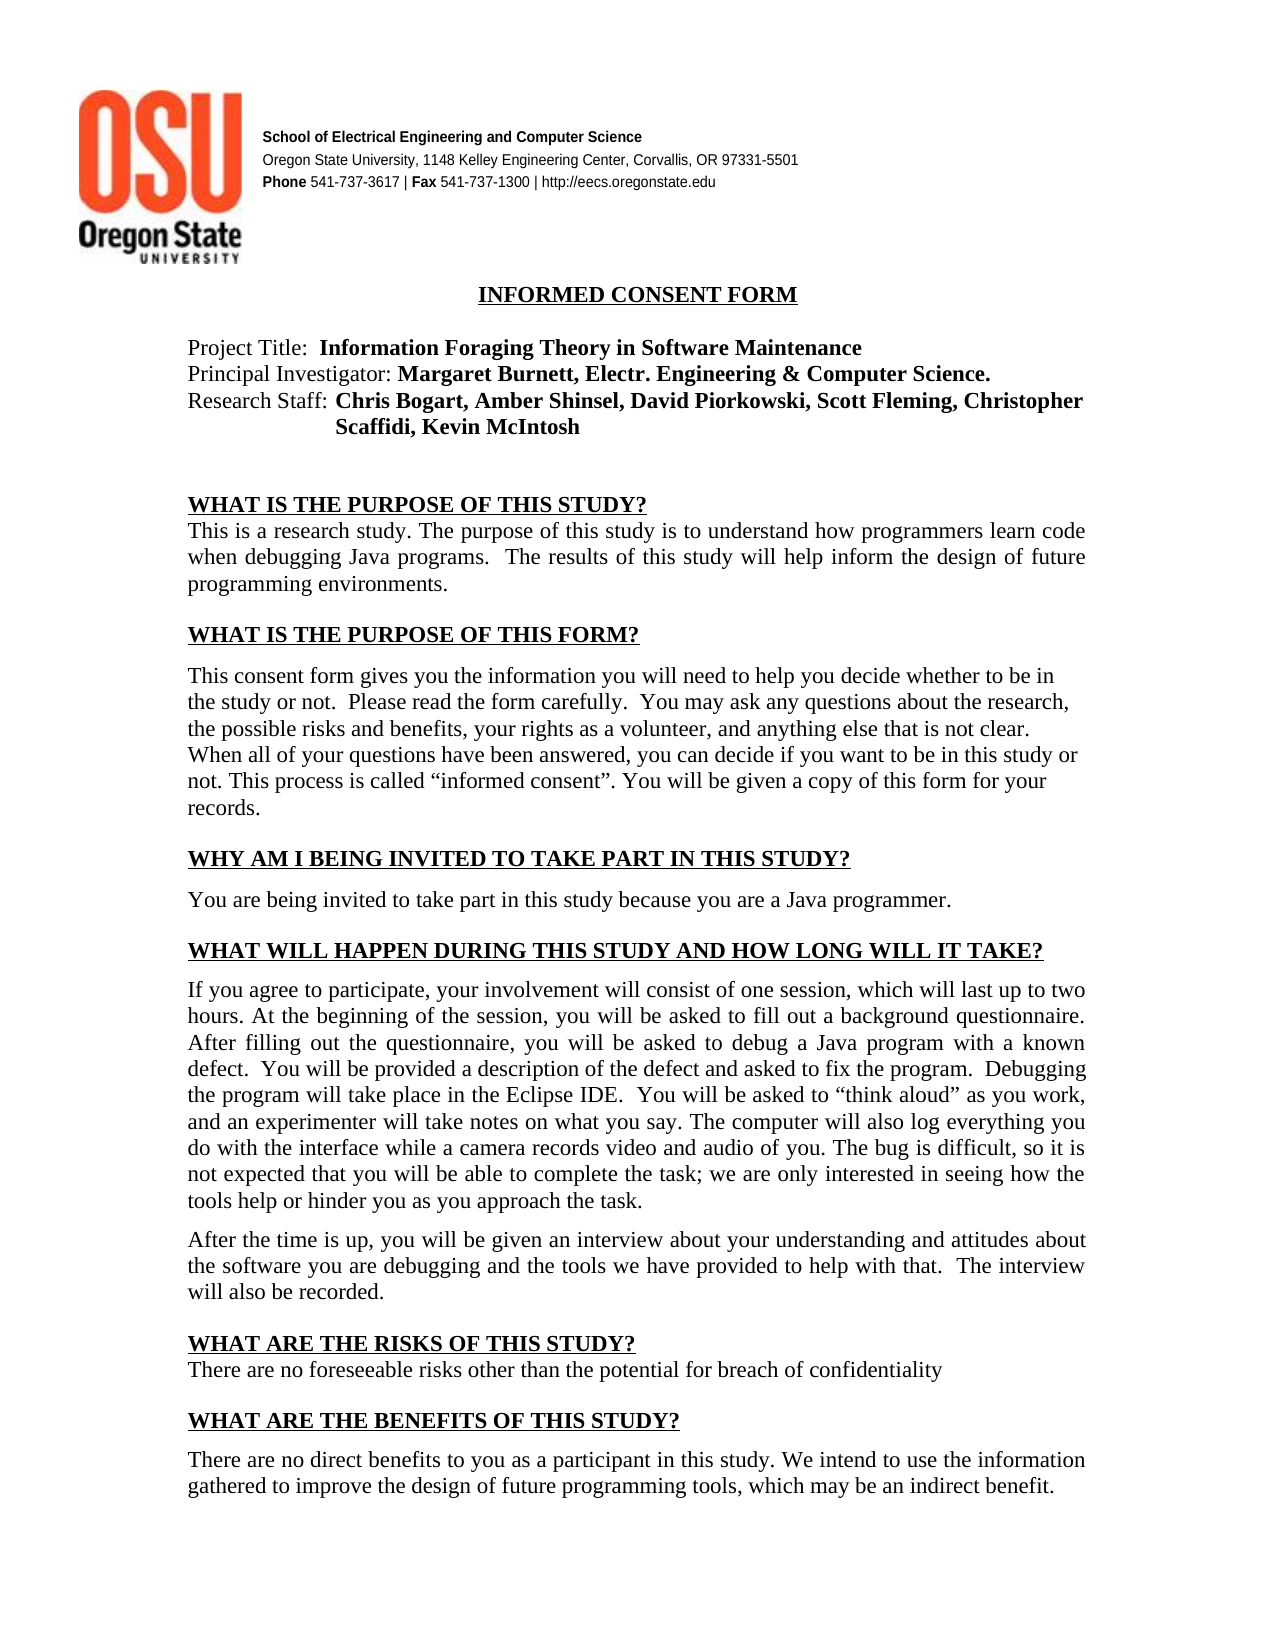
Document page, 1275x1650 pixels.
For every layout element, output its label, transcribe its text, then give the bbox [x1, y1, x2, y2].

subtitle WHAT WILL HAPPEN DURING THIS STUDY AND HOW LONG WILL IT TAKE? [187, 937, 1087, 963]
subtitle WHAT ARE THE RISKS OF THIS STUDY? [187, 1330, 1087, 1356]
text Research Staff: Chris Bogart, Amber Shinsel, David Piorkowski, Scott Fleming, Christopher Scaffidi, Kevin McIntosh [187, 387, 1087, 439]
text INFORMED CONSENT FORM [187, 281, 1087, 308]
text There are no foreseeable risks other than the potential for breach of confidentiality [187, 1356, 1087, 1382]
subtitle WHY AM I BEING INVITED TO TAKE PART IN THIS STUDY? [187, 845, 1087, 871]
text You are being invited to take part in this study because you are a Java programmer. [187, 886, 1087, 912]
subtitle WHAT IS THE PURPOSE OF THIS FORM? [187, 621, 1087, 647]
text This is a research study. The purpose of this study is to understand how programmers learn code when debugging Java programs. The results of this study will help inform the design of future programming environments. [187, 517, 1087, 596]
subtitle WHAT IS THE PURPOSE OF THIS STUDY? [187, 491, 1087, 517]
text Project Title: Information Foraging Theory in Software Maintenance [187, 334, 1121, 360]
text If you agree to participate, your involvement will consist of one session, which will last up to two hours. At the beginning of the session, you will be asked to fill out a background questionnaire. After filling out the questionnaire, you will be asked to debug a Java program with a known defect. You will be provided a description of the defect and asked to fix the program. Debugging the program will take place in the Eclipse IDE. You will be asked to “think aloud” as you work, and an experimenter will take notes on what you say. The computer will also log everything you do with the interface while a camera records video and audio of you. The bug is difficult, so it is not expected that you will be able to complete the task; we are only interested in seeing how the tools help or hinder you as you approach the task. [187, 976, 1087, 1213]
text There are no direct benefits to you as a participant in this study. We intend to use the information gathered to improve the design of future programming tools, which may be an indirect benefit. [187, 1446, 1087, 1499]
text Principal Investigator: Margaret Burnett, Electr. Engineering & Computer Science. [187, 360, 1087, 387]
text This consent form gives you the information you will need to help you decide whether to be in the study or not. Please read the form carefully. You may ask any questions about the research, the possible risks and benefits, your rights as a volunteer, and anything else that is not clear. When all of your questions have been answered, you can decide if you want to be in this study or not. This process is called “informed consent”. You will be given a copy of this form for your records. [187, 662, 1087, 820]
subtitle WHAT ARE THE BENEFITS OF THIS STUDY? [187, 1407, 1087, 1434]
picture [79, 90, 242, 264]
text After the time is up, you will be given an interview about your understanding and attitudes about the software you are debugging and the tools we have provided to help with that. The interview will also be recorded. [187, 1226, 1087, 1305]
